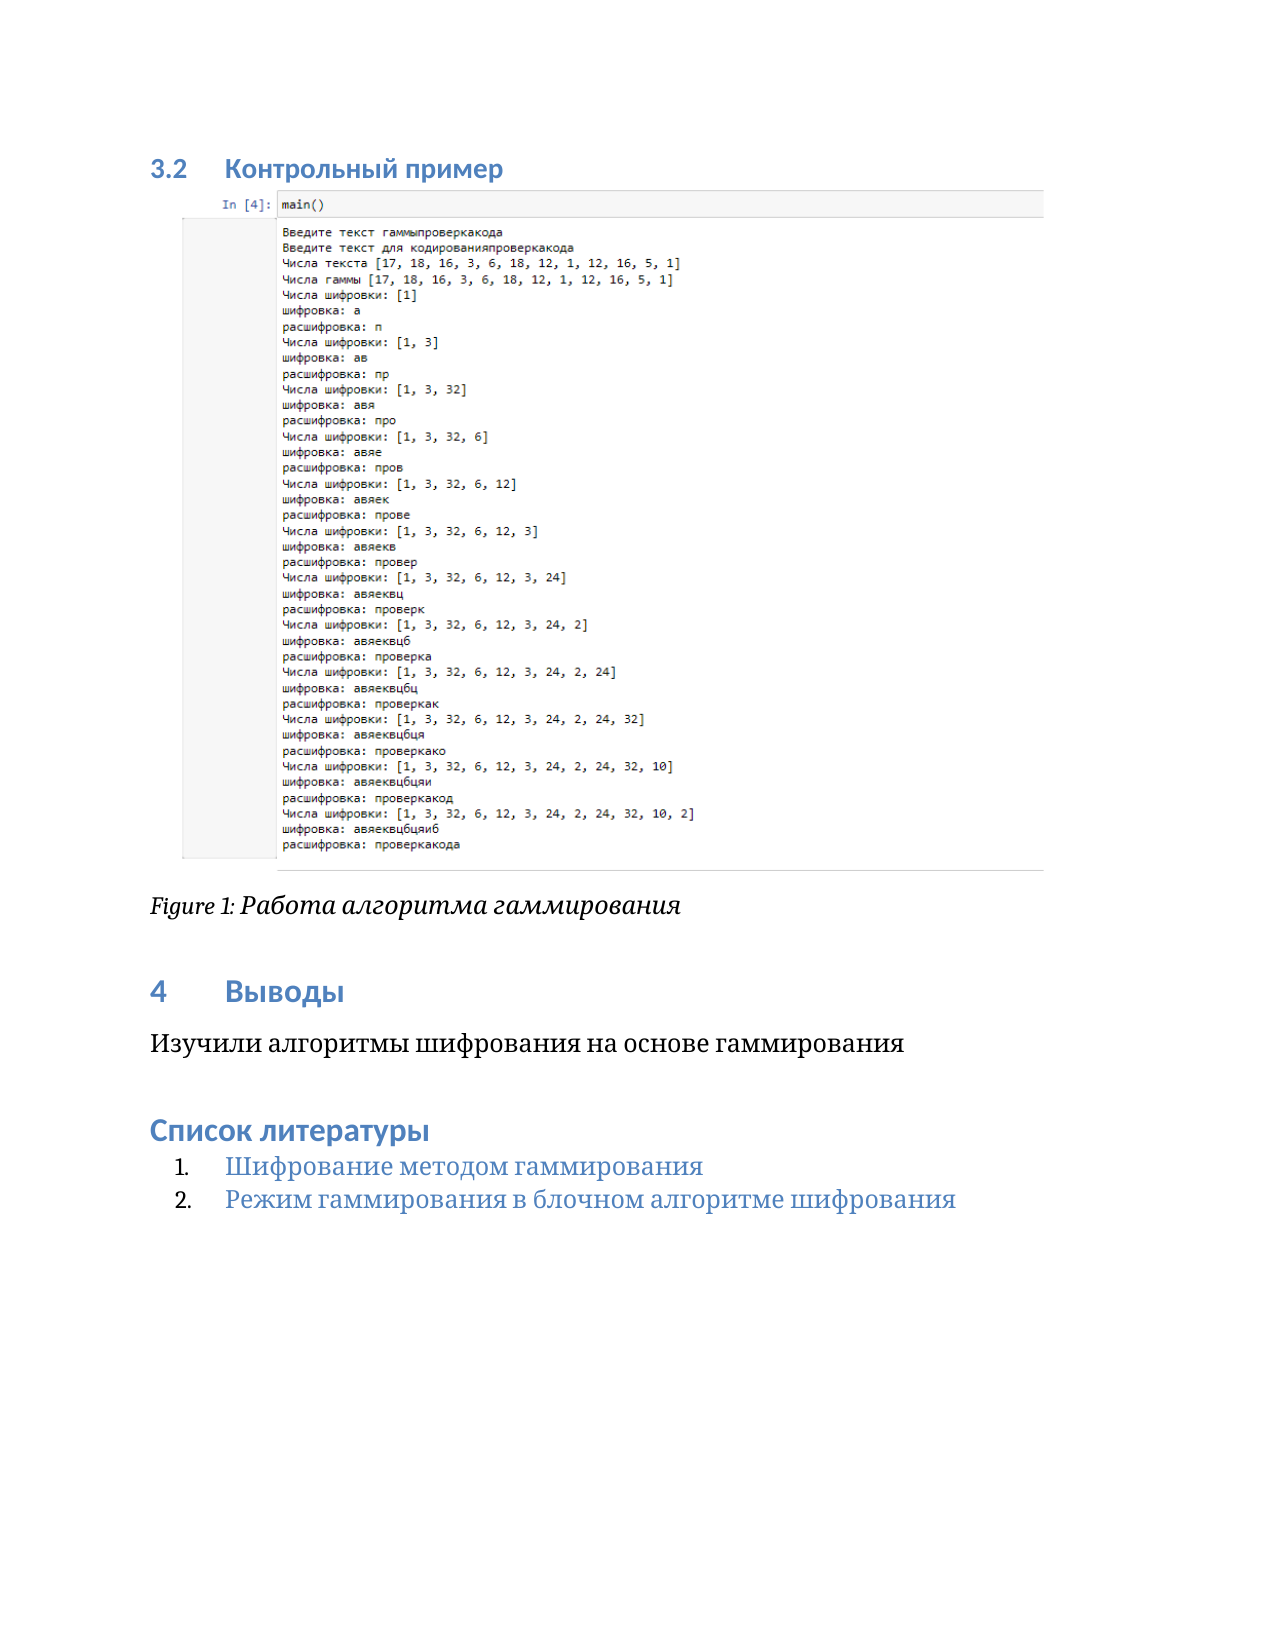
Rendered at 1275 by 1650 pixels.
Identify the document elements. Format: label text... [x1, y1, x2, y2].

text Изучили алгоритмы шифрования на основе гаммирования [150, 1030, 1125, 1059]
list Режим гаммирования в блочном алгоритме шифрования [175, 1186, 1125, 1214]
subtitle Список литературы [150, 1109, 1125, 1149]
text Figure 1: Работа алгоритма гаммирования [150, 892, 1125, 920]
list Шифрование методом гаммирования [175, 1153, 1125, 1182]
subtitle 3.2 Контрольный пример [150, 150, 1125, 186]
subtitle 4 Выводы [150, 970, 1125, 1011]
picture [168, 185, 1044, 871]
